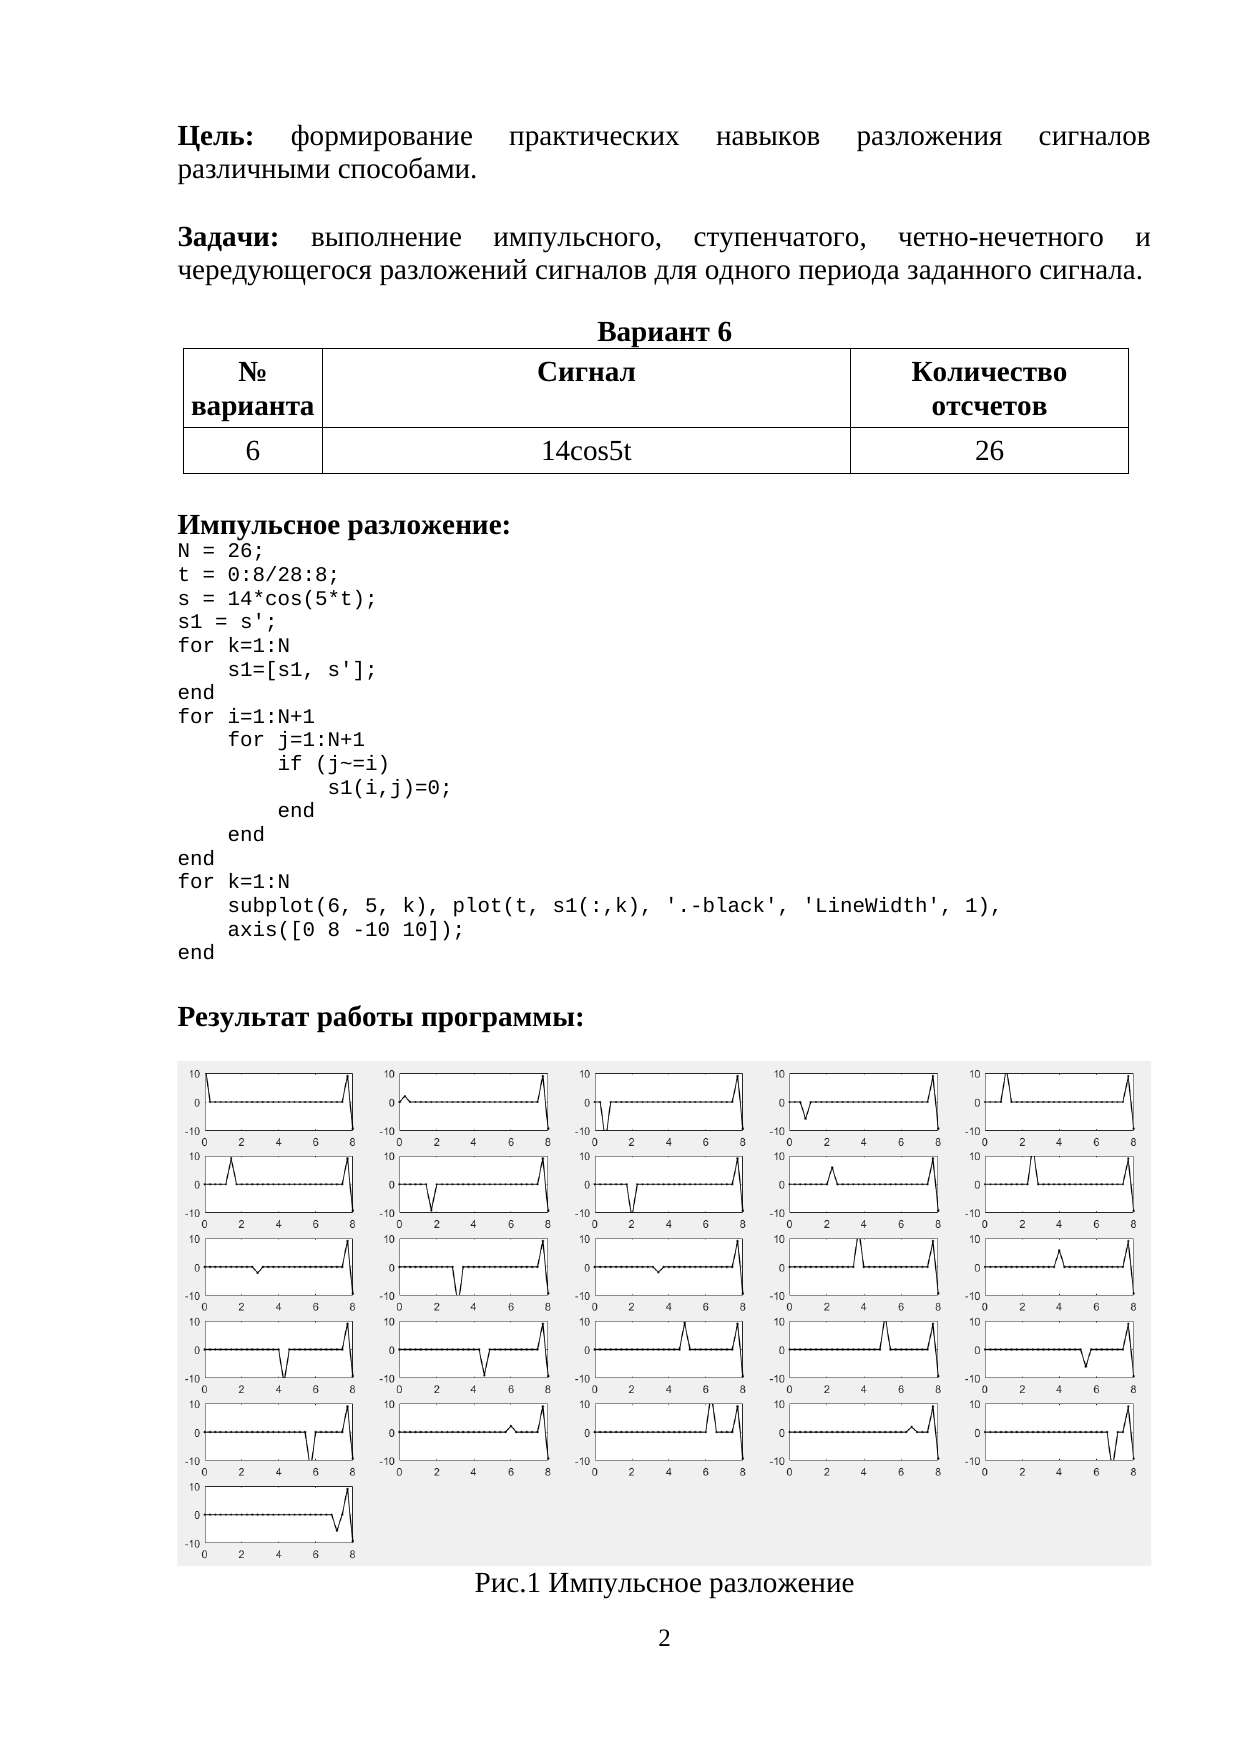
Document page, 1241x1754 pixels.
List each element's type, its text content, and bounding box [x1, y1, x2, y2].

text for k=1:N [177, 871, 1152, 895]
text Результат работы программы: [177, 999, 1152, 1033]
text Импульсное разложение: [177, 507, 1152, 540]
picture [177, 1061, 1152, 1566]
text for k=1:N [177, 635, 1152, 658]
text Цель: формирование практических навыков разложения сигналов различными способами. [177, 118, 1152, 185]
text subplot(6, 5, k), plot(t, s1(:,k), '.-black', 'LineWidth', 1), [177, 895, 1152, 919]
text end [177, 824, 1152, 848]
text for i=1:N+1 [177, 706, 1152, 729]
text end [177, 848, 1152, 871]
text Рис.1 Импульсное разложение [177, 1566, 1152, 1599]
text Задачи: выполнение импульсного, ступенчатого, четно-нечетного и чередующегося разложений сигналов для одного периода заданного сигнала. [177, 219, 1152, 314]
table_cell 6 [184, 428, 322, 473]
text t = 0:8/28:8; [177, 564, 1152, 588]
table_header Количество отсчетов [851, 349, 1128, 427]
table_header № варианта [184, 349, 322, 427]
table_cell 26 [851, 428, 1128, 473]
text N = 26; [177, 540, 1152, 564]
text axis([0 8 -10 10]); [177, 919, 1152, 942]
text end [177, 942, 1152, 966]
text s1(i,j)=0; [177, 777, 1152, 800]
table_cell 14cos5t [323, 428, 850, 473]
text end [177, 800, 1152, 824]
text Вариант 6 [177, 314, 1152, 348]
table_header Сигнал [323, 349, 850, 427]
text if (j~=i) [177, 753, 1152, 777]
text s1=[s1, s']; [177, 658, 1152, 682]
text s1 = s'; [177, 611, 1152, 635]
text end [177, 682, 1152, 706]
text for j=1:N+1 [177, 729, 1152, 753]
text s = 14*cos(5*t); [177, 588, 1152, 611]
